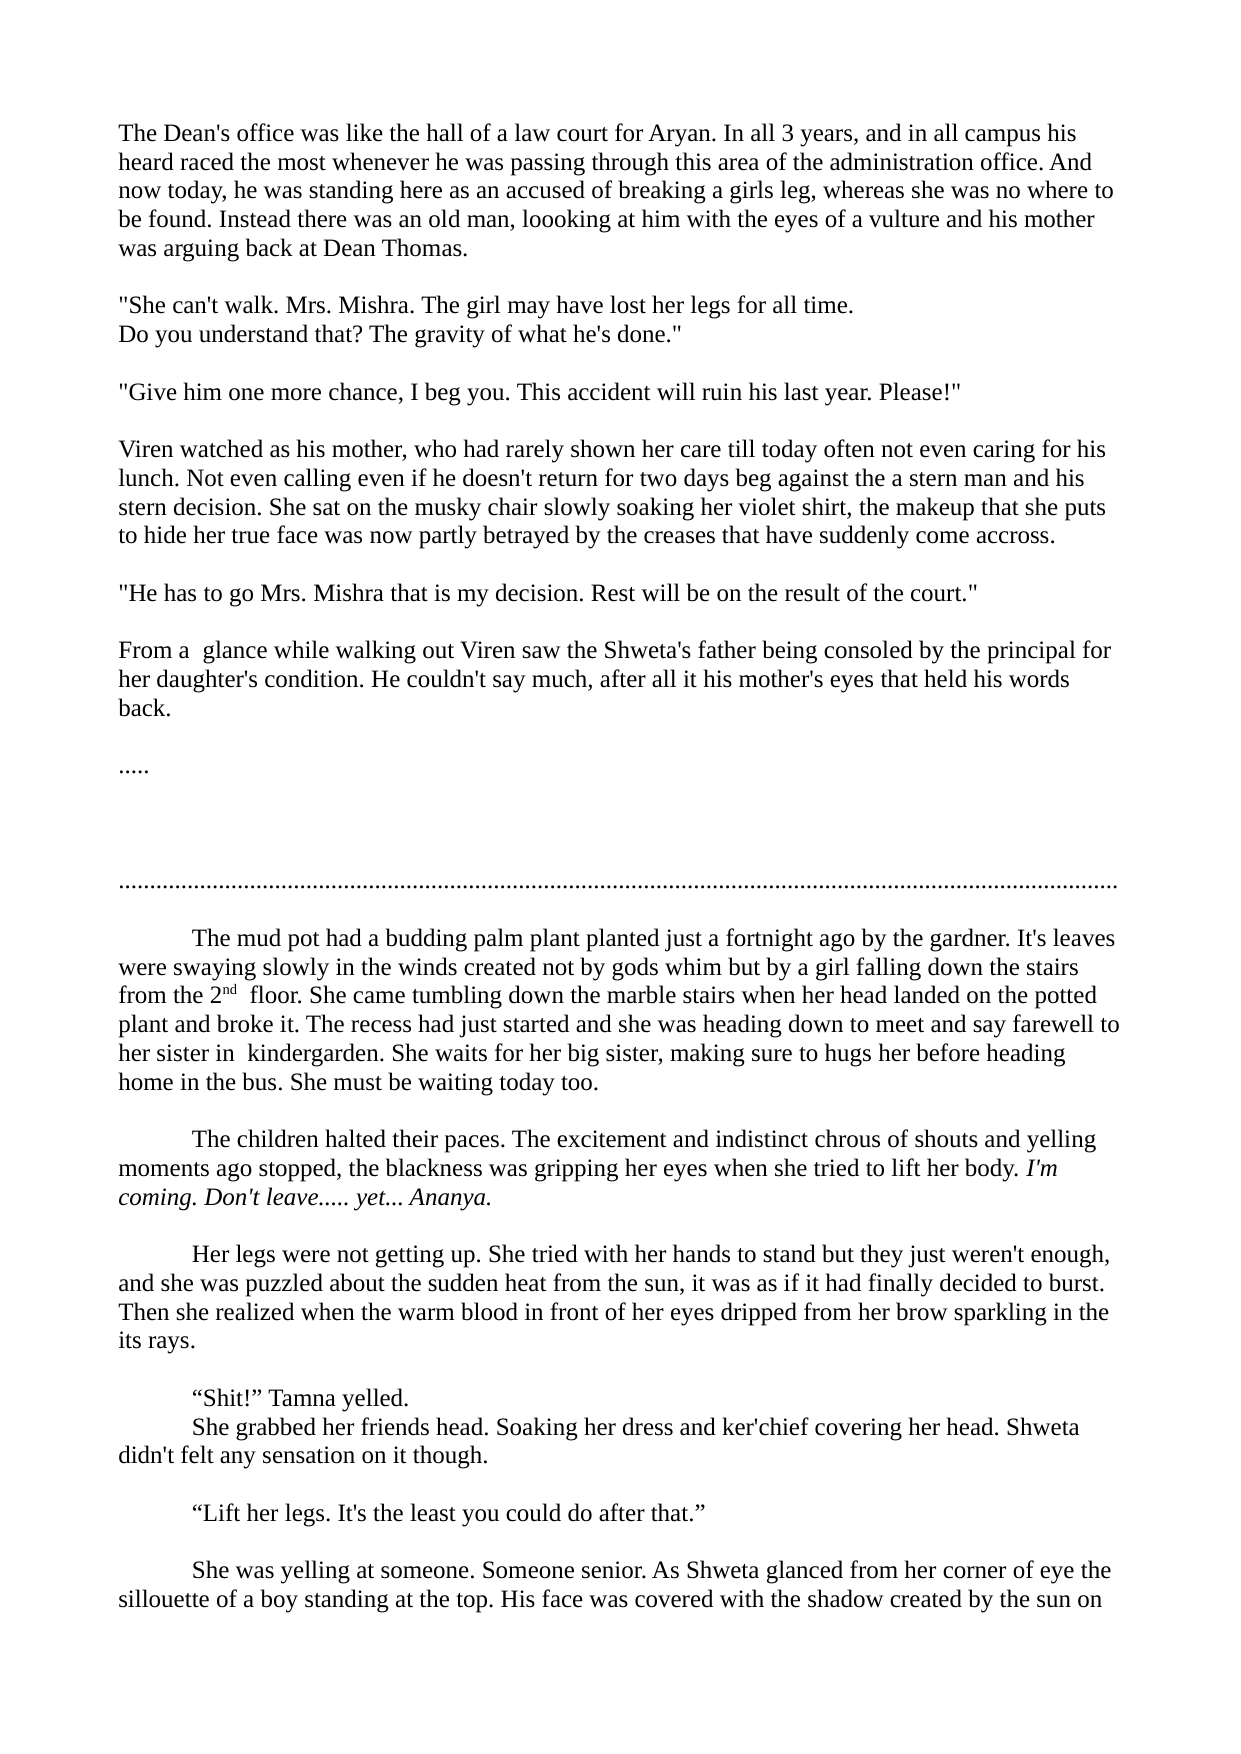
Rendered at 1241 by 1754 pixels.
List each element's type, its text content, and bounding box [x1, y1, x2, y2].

text From a glance while walking out Viren saw the Shweta's father being consoled by the principal for her daughter's condition. He couldn't say much, after all it his mother's eyes that held his words back. [118, 636, 1122, 722]
text Viren watched as his mother, who had rarely shown her care till today often not even caring for his lunch. Not even calling even if he doesn't return for two days beg against the a stern man and his stern decision. She sat on the musky chair slowly soaking her violet shirt, the makeup that she puts to hide her true face was now partly betrayed by the creases that have suddenly come accross. [118, 434, 1122, 549]
text "She can't walk. Mrs. Mishra. The girl may have lost her legs for all time. [118, 291, 1122, 319]
text Her legs were not getting up. She tried with her hands to stand but they just weren't enough, and she was puzzled about the sudden heat from the sun, it was as if it had finally decided to burst. Then she realized when the warm blood in front of her eyes dripped from her brow sparkling in the its rays. [118, 1239, 1122, 1354]
text Do you understand that? The gravity of what he's done." [118, 319, 1122, 348]
text The mud pot had a budding palm plant planted just a fortnight ago by the gardner. It's leaves were swaying slowly in the winds created not by gods whim but by a girl falling down the stairs from the 2nd floor. She came tumbling down the marble stairs when her head landed on the potted plant and broke it. The recess had just started and she was heading down to meet and say farewell to her sister in kindergarden. She waits for her big sister, making sure to hugs her before heading home in the bus. She must be waiting today too. [118, 923, 1122, 1096]
text “Lift her legs. It's the least you could do after that.” [118, 1498, 1122, 1527]
text "He has to go Mrs. Mishra that is my decision. Rest will be on the result of the court." [118, 578, 1122, 607]
text ................................................................................................................................................................ [118, 866, 1122, 894]
text The children halted their paces. The excitement and indistinct chrous of shouts and yelling moments ago stopped, the blackness was gripping her eyes when she tried to lift her body. I'm coming. Don't leave..... yet... Ananya. [118, 1124, 1122, 1211]
text She grabbed her friends head. Soaking her dress and ker'chief covering her head. Shweta didn't felt any sensation on it though. [118, 1412, 1122, 1469]
text “Shit!” Tamna yelled. [118, 1383, 1122, 1412]
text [118, 1556, 1122, 1613]
text The Dean's office was like the hall of a law court for Aryan. In all 3 years, and in all campus his heard raced the most whenever he was passing through this area of the administration office. And now today, he was standing here as an accused of breaking a girls leg, whereas she was no where to be found. Instead there was an old man, loooking at him with the eyes of a vulture and his mother was arguing back at Dean Thomas. [118, 118, 1122, 262]
text "Give him one more chance, I beg you. This accident will ruin his last year. Please!" [118, 377, 1122, 406]
text ..... [118, 751, 1122, 779]
